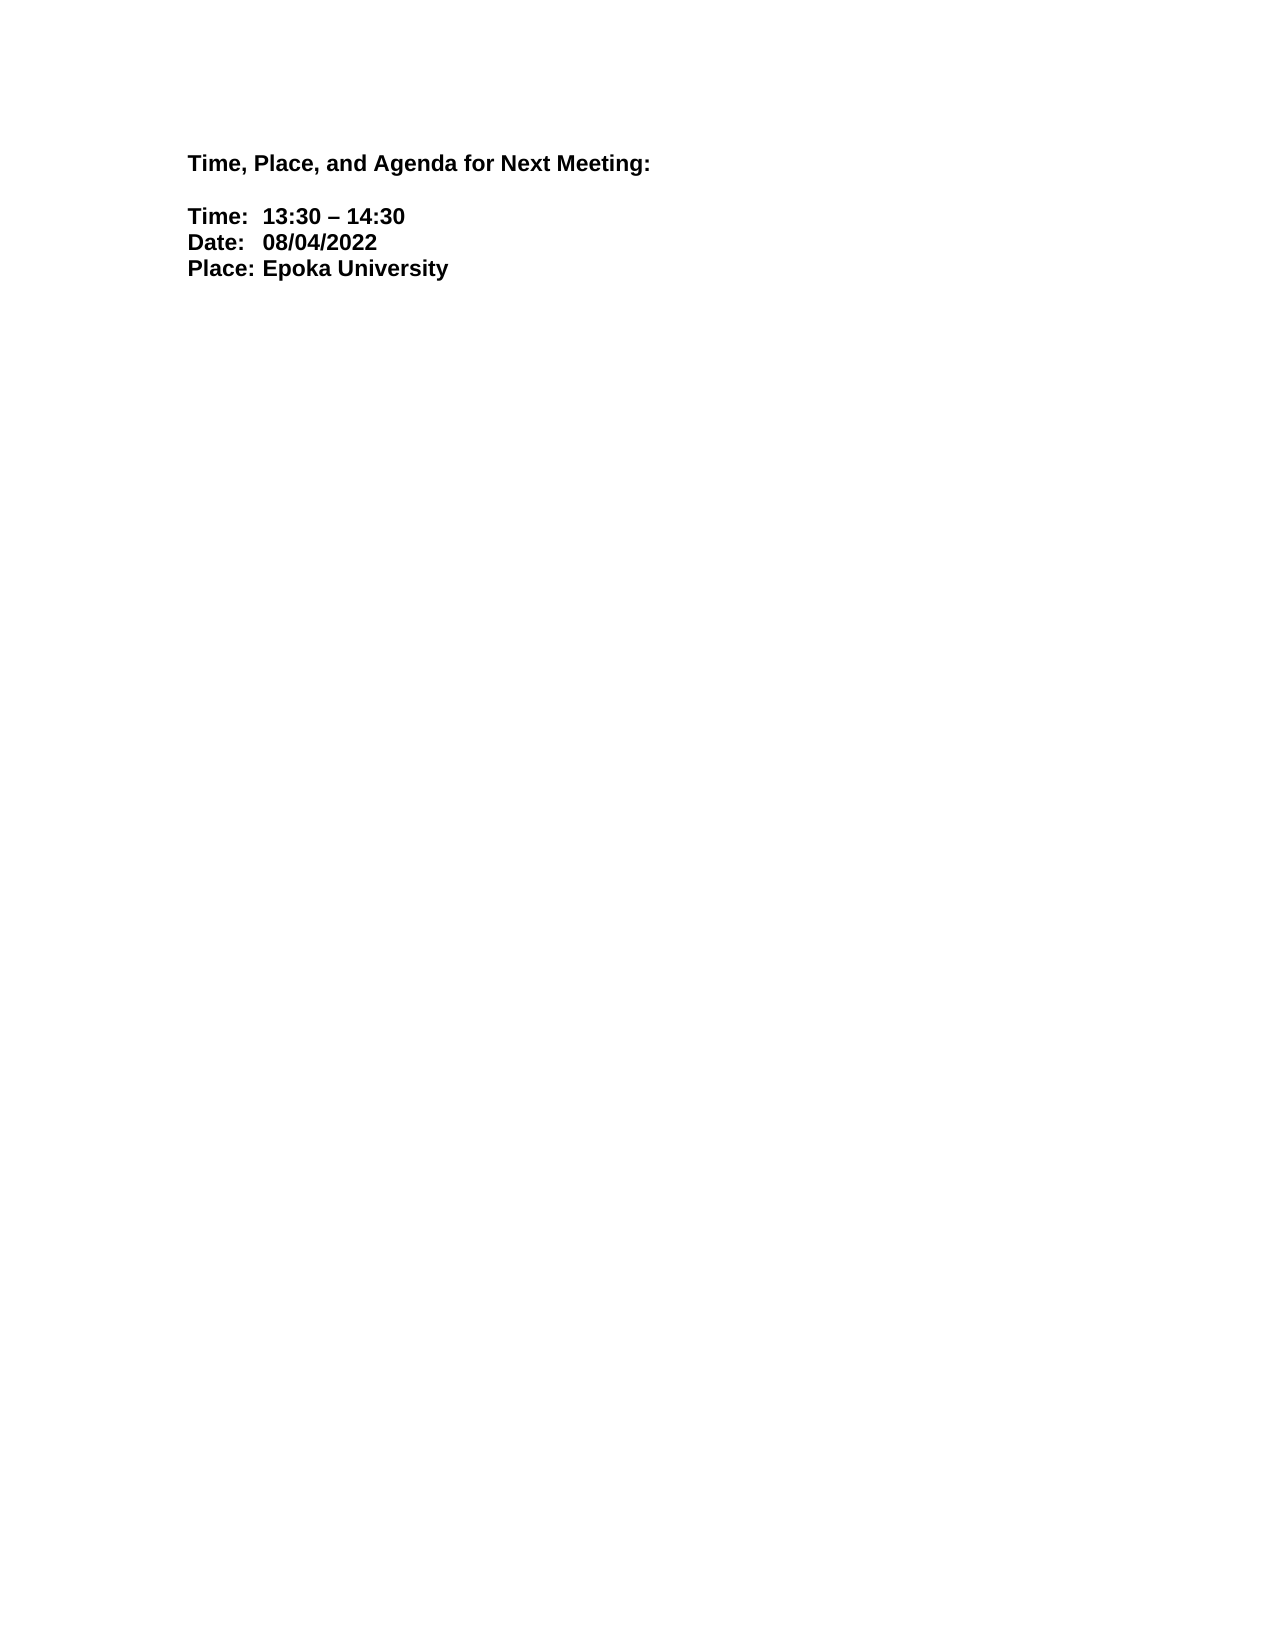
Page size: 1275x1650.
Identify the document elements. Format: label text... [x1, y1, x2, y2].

text Date: 08/04/2022 [187, 229, 1087, 255]
text Time: 13:30 – 14:30 [187, 203, 1087, 229]
text Place: Epoka University [187, 255, 1087, 282]
text Time, Place, and Agenda for Next Meeting: [187, 150, 1087, 176]
